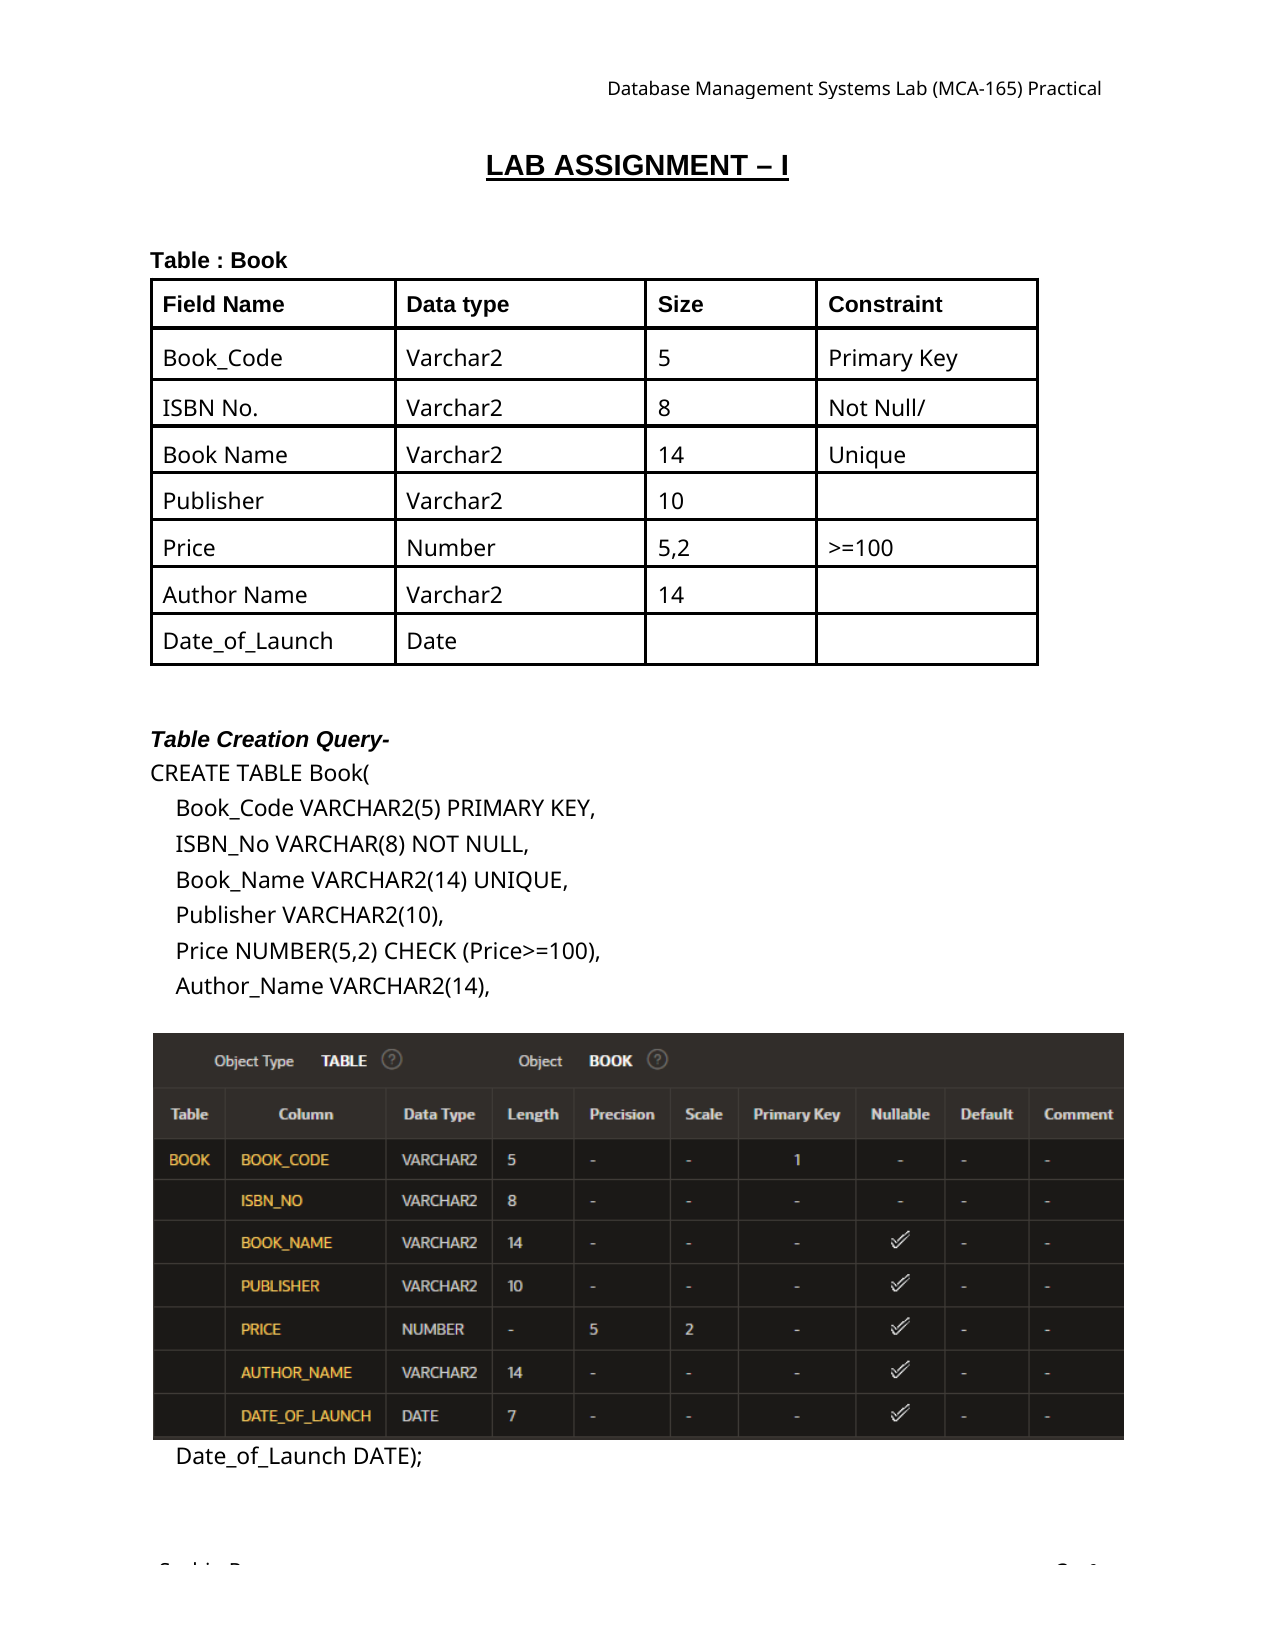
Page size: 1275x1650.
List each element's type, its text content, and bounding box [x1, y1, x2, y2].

subtitle LAB ASSIGNMENT – I [223, 148, 1052, 182]
table_cell Varchar2 [397, 330, 644, 377]
table_cell >=100 [818, 521, 1036, 565]
table_cell 14 [647, 568, 815, 612]
table_cell Varchar2 [397, 568, 644, 612]
table_cell Book_Code [153, 330, 394, 377]
table_cell Author Name [153, 568, 394, 612]
subtitle Table : Book [150, 247, 1171, 274]
text Table Creation Query- [150, 726, 1171, 752]
table_cell [647, 615, 815, 663]
table_cell Not Null/ [818, 381, 1036, 424]
table_cell Unique [818, 428, 1036, 471]
table_cell ISBN No. [153, 381, 394, 424]
table_cell Varchar2 [397, 474, 644, 518]
text CREATE TABLE Book( [150, 756, 1171, 788]
table_cell Publisher [153, 474, 394, 518]
table_cell 5 [647, 330, 815, 377]
table_cell Primary Key [818, 330, 1036, 377]
text Author_Name VARCHAR2(14), Date_of_Launch DATE); [175, 1440, 494, 1471]
table_header Size [647, 281, 815, 326]
text Price NUMBER(5,2) CHECK (Price>=100), [175, 935, 1171, 966]
table_cell Varchar2 [397, 381, 644, 424]
table_cell 8 [647, 381, 815, 424]
table_cell 5,2 [647, 521, 815, 565]
table_cell [818, 615, 1036, 663]
table_cell 10 [647, 474, 815, 518]
table_header Constraint [818, 281, 1036, 326]
table_cell Book Name [153, 428, 394, 471]
picture [153, 1033, 1124, 1440]
table_cell Number [397, 521, 644, 565]
table_cell 14 [647, 428, 815, 471]
table_cell Date [397, 615, 644, 663]
table_header Data type [397, 281, 644, 326]
text Publisher VARCHAR2(10), [175, 899, 1171, 931]
table_cell Varchar2 [397, 428, 644, 471]
table_cell [818, 474, 1036, 518]
table_header Field Name [153, 281, 394, 326]
table_cell [818, 568, 1036, 612]
text Book_Code VARCHAR2(5) PRIMARY KEY, ISBN_No VARCHAR(8) NOT NULL, Book_Name VARCHAR2(14) UNIQUE, [175, 792, 620, 895]
table_cell Price [153, 521, 394, 565]
text Author_Name VARCHAR2(14), Date_of_Launch DATE); [175, 970, 494, 1033]
table_cell Date_of_Launch [153, 615, 394, 663]
